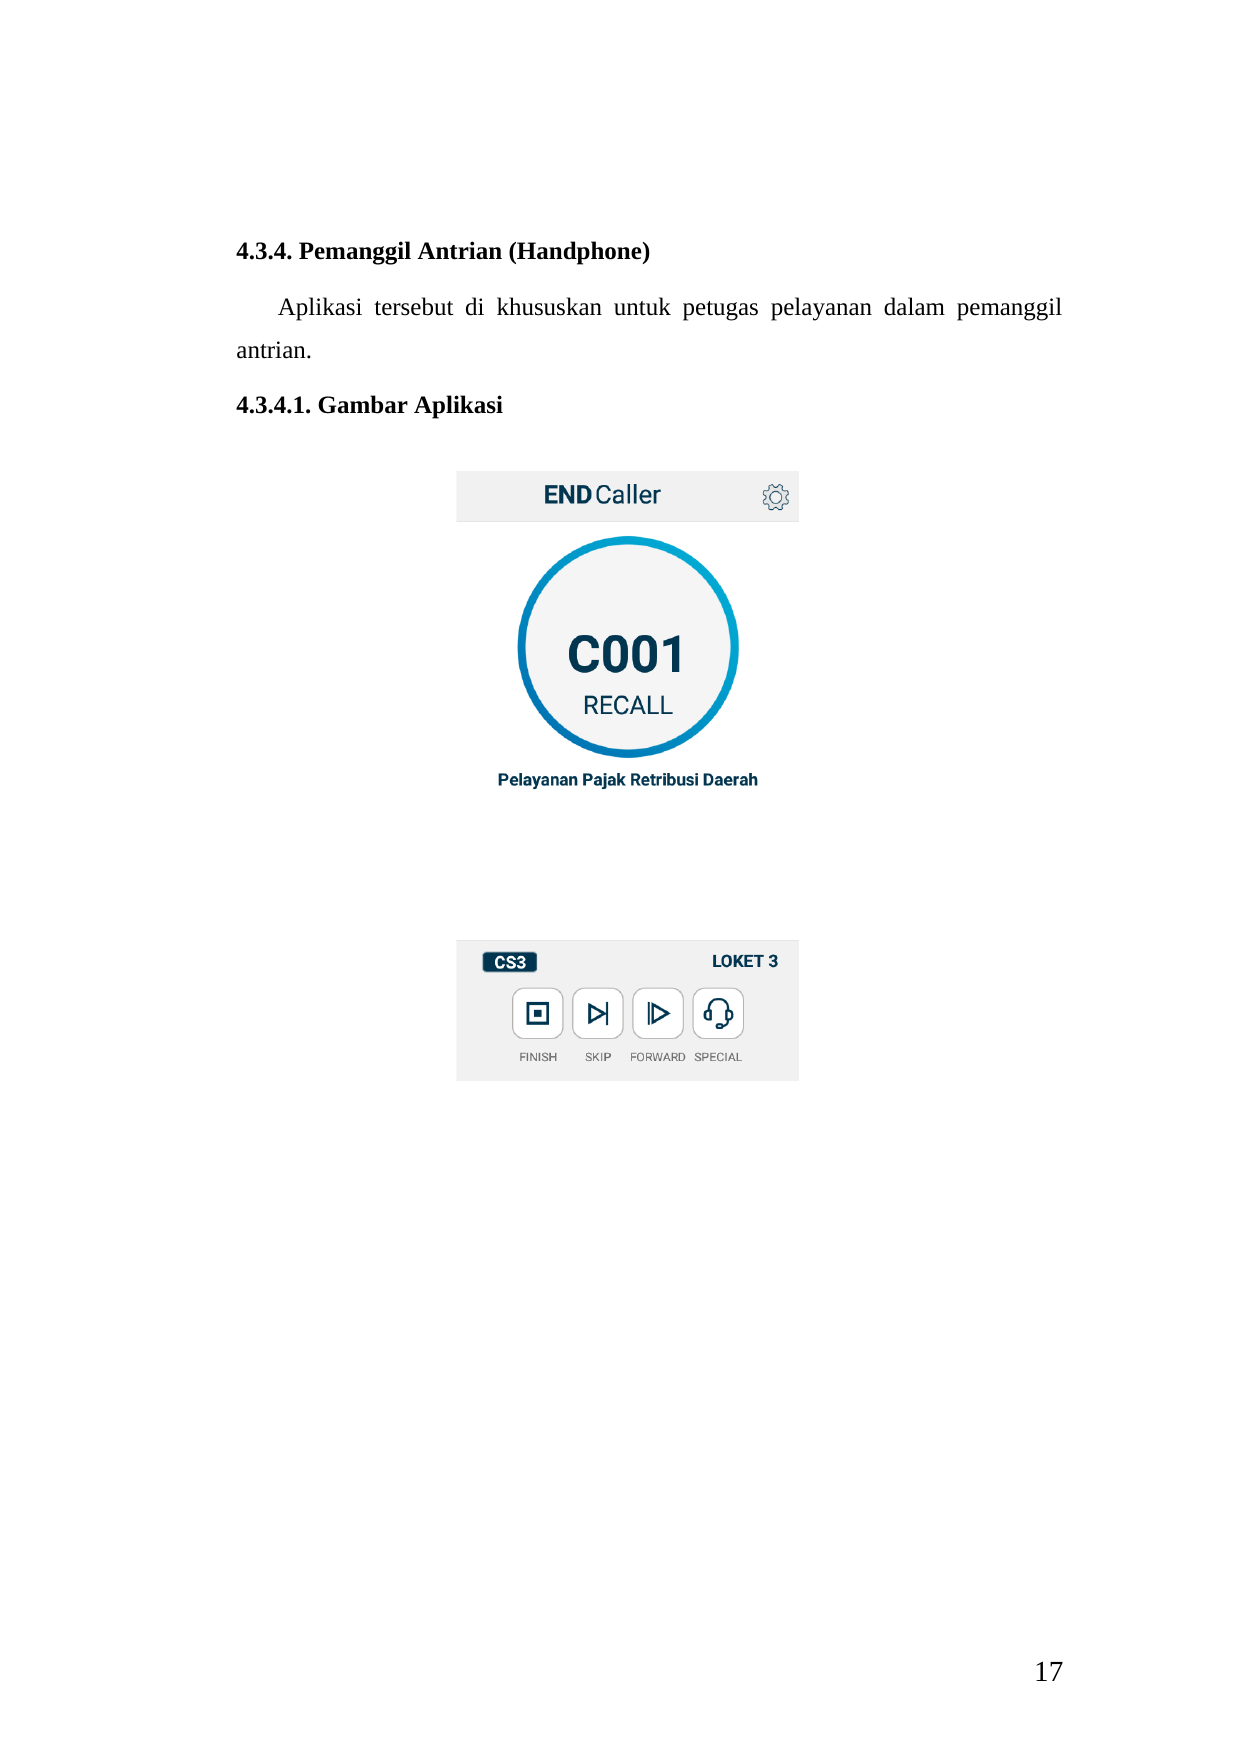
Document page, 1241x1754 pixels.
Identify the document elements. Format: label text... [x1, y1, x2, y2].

text 4.3.4. Pemanggil Antrian (Handphone) [236, 236, 1063, 265]
text 4.3.4.1. Gambar Aplikasi [236, 391, 1063, 419]
text Aplikasi tersebut di khususkan untuk petugas pelayanan dalam pemanggil antrian. [236, 292, 1063, 364]
picture [456, 471, 799, 1081]
